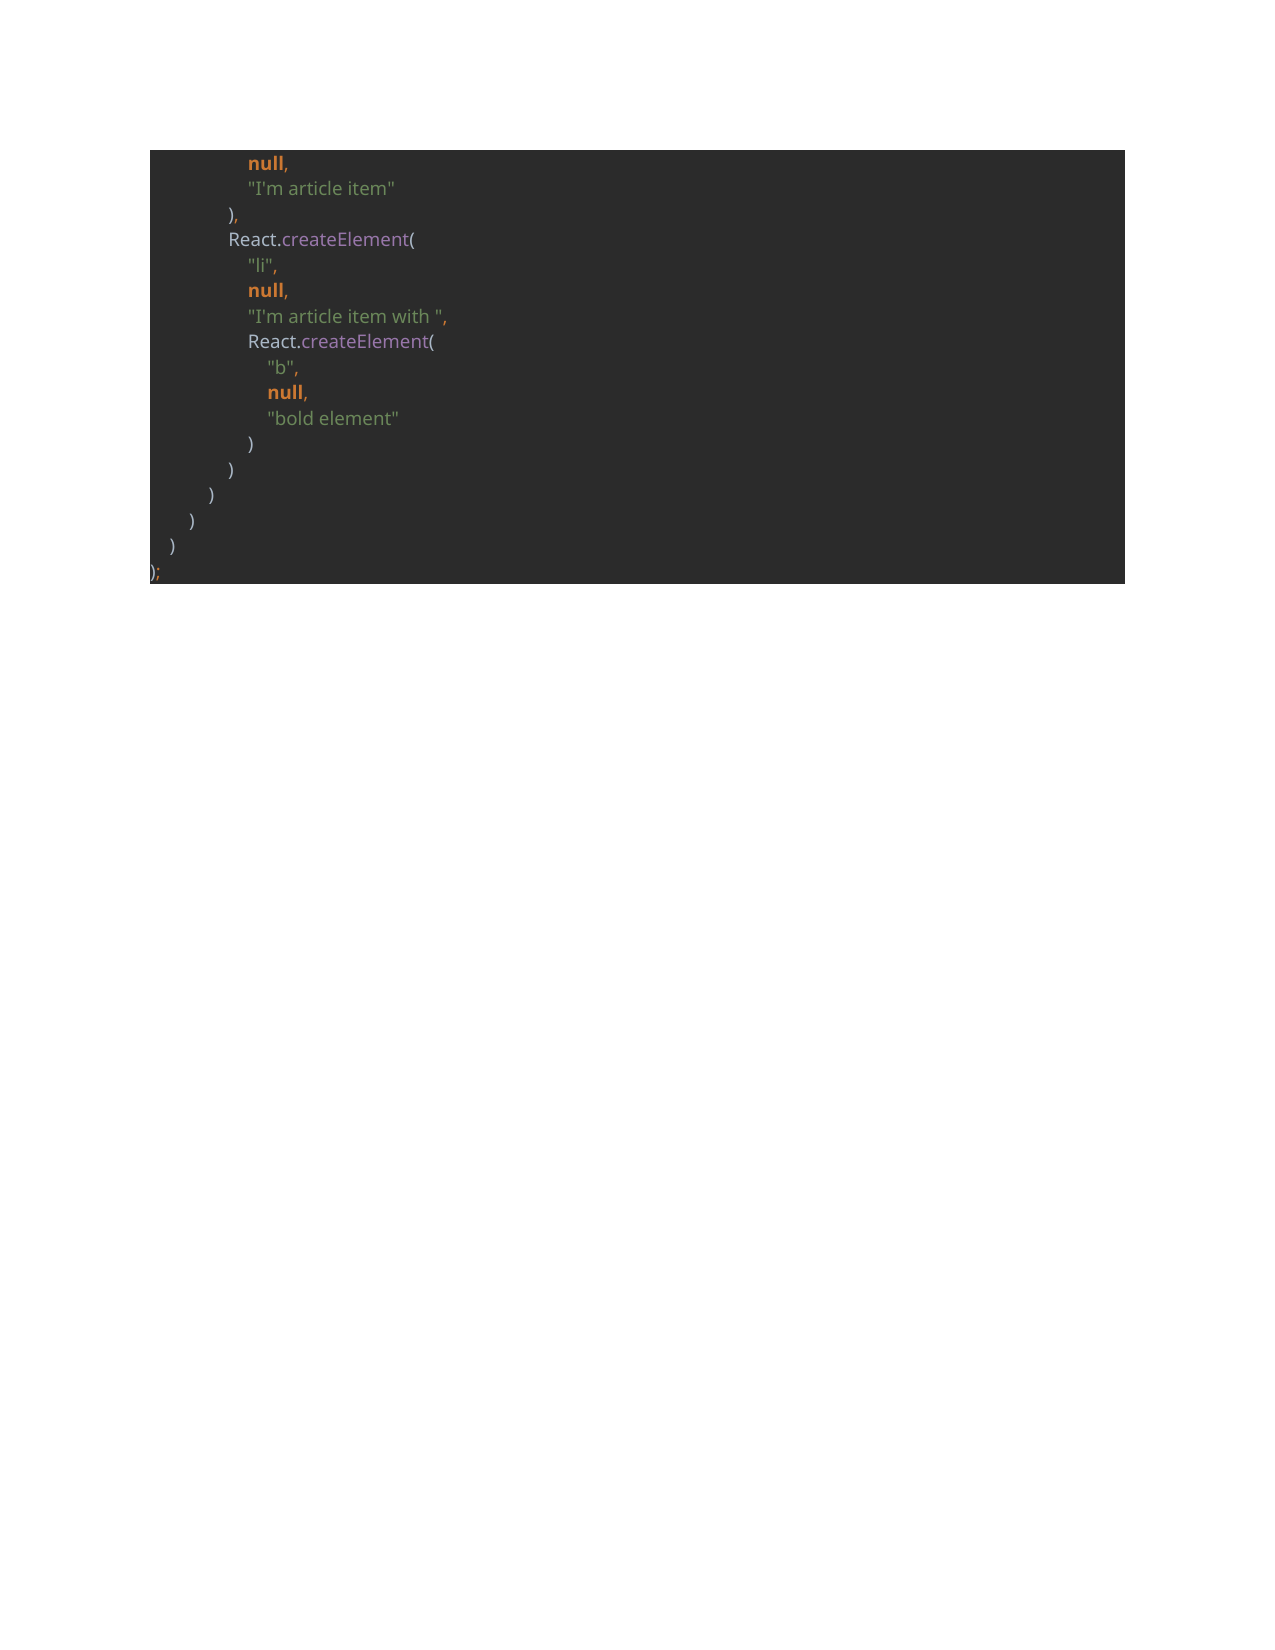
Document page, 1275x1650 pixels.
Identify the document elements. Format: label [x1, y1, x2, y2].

text [150, 150, 1125, 584]
